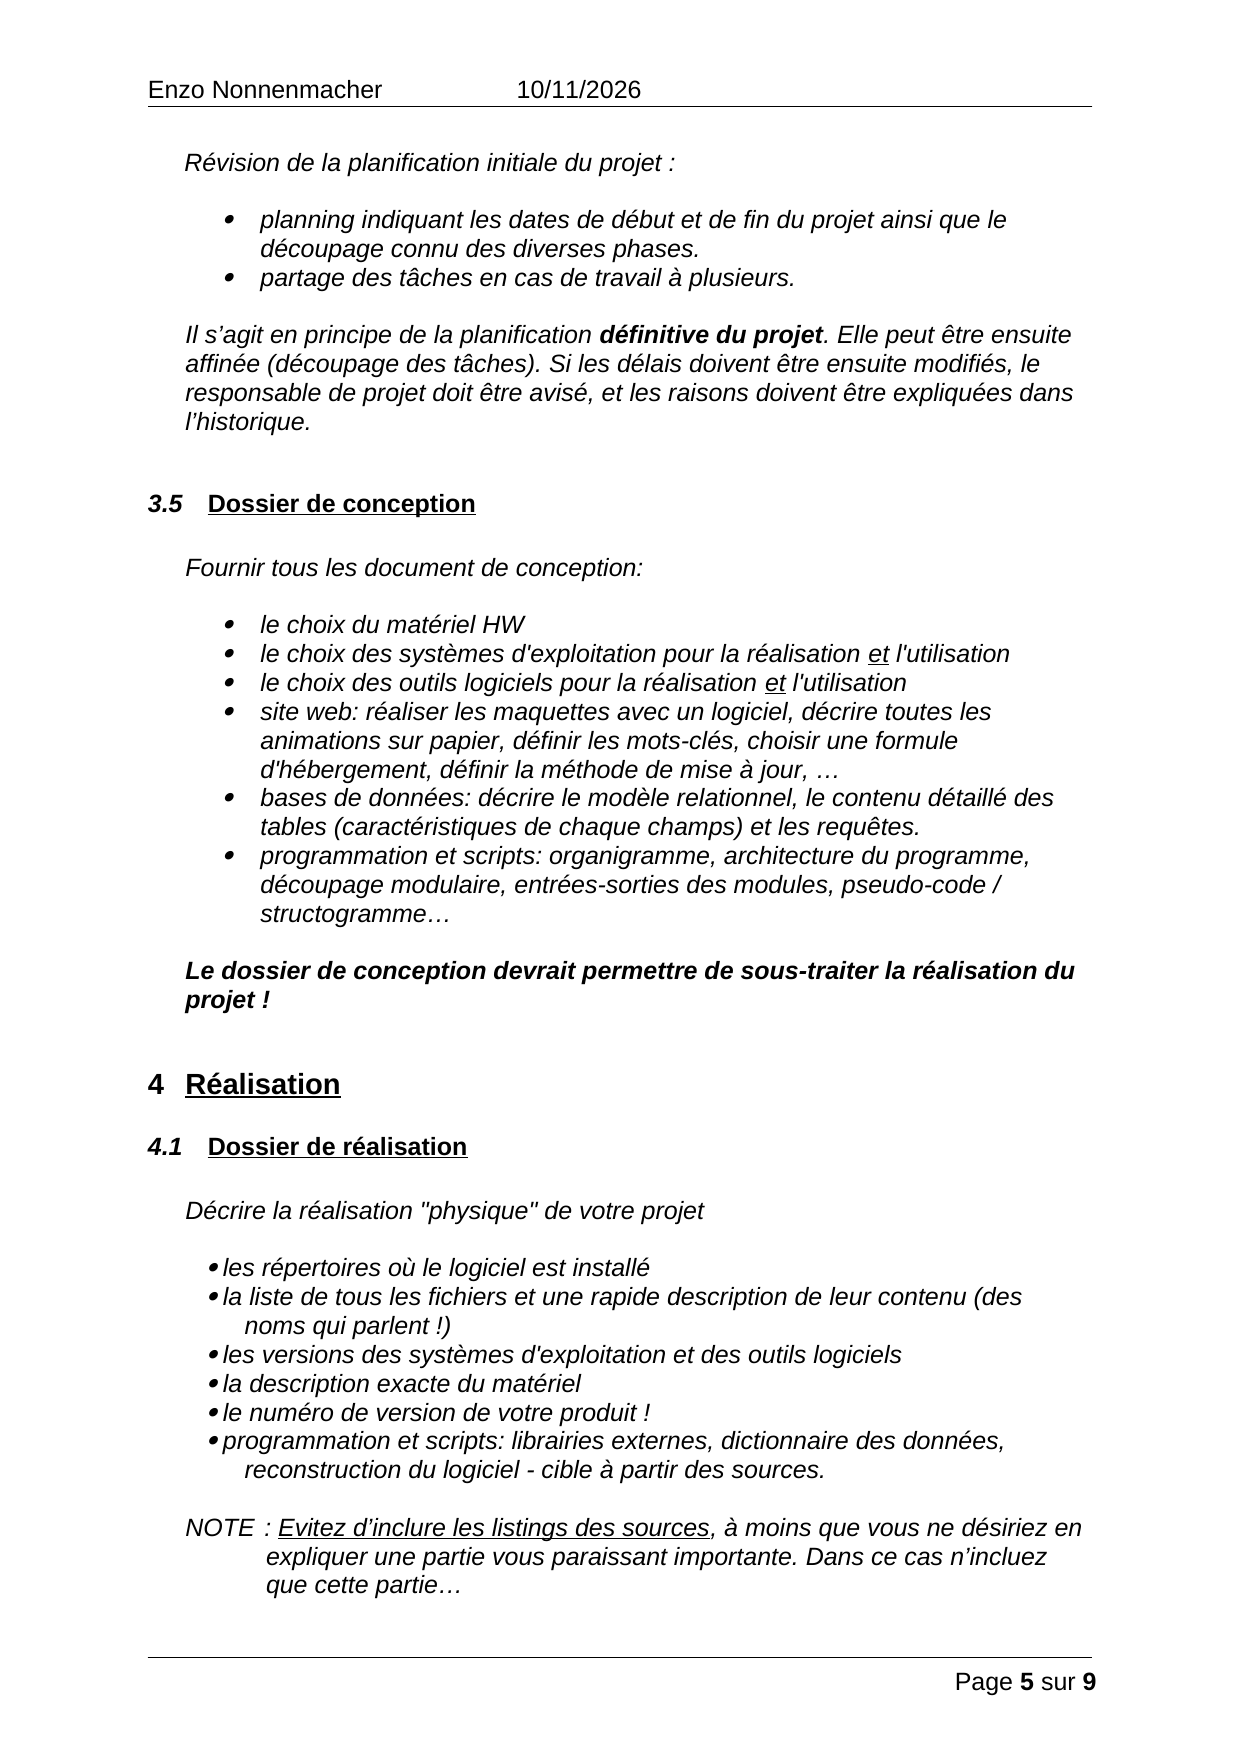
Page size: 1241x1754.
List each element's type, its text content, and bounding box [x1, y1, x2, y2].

list Il s’agit en principe de la planification définitive du projet. Elle peut être ensuite affinée (découpage des tâches). Si les délais doivent être ensuite modifiés, le responsable de projet doit être avisé, et les raisons doivent être expliquées dans l’historique. [185, 320, 1092, 435]
list programmation et scripts: organigramme, architecture du programme, découpage modulaire, entrées-sorties des modules, pseudo-code / structogramme… [223, 841, 1092, 927]
list planning indiquant les dates de début et de fin du projet ainsi que le découpage connu des diverses phases. [223, 205, 1092, 263]
subtitle Dossier de réalisation [148, 1132, 1092, 1161]
list les versions des systèmes d'exploitation et des outils logiciels [207, 1340, 1092, 1369]
list le choix des systèmes d'exploitation pour la réalisation et l'utilisation [223, 639, 1092, 668]
subtitle Réalisation [148, 1067, 1092, 1101]
list Le sier de conception devrait permettre de sous-traiter la réalisation du projet ! [185, 956, 1092, 1013]
subtitle Dossier de conception [148, 489, 1092, 518]
list la liste de tous les fichiers et une rapide description de leur contenu (des noms qui parlent !) [207, 1282, 1092, 1340]
text NOTE : Evitez d’inclure les listings des sources, à moins que vous ne désiriez en expliquer une partie vous paraissant importante. Dans ce cas n’incluez que cette partie… [185, 1513, 1092, 1599]
list partage des tâches en cas de travail à plusieurs. [223, 263, 1092, 292]
list le choix des outils logiciels pour la réalisation et l'utilisation [223, 668, 1092, 697]
list programmation et scripts: librairies externes, dictionnaire des données, reconstruction du logiciel - cible à partir des sources. [207, 1426, 1092, 1484]
text Décrire la réalisation "physique" de votre projet [148, 1196, 1092, 1224]
list site web: réaliser les maquettes avec un logiciel, décrire toutes les animations sur papier, définir les mots-clés, choisir une formule d'hébergement, définir la méthode de mise à jour, … [223, 697, 1092, 783]
list les répertoires où le logiciel est installé [207, 1253, 1092, 1282]
list le choix du matériel HW [223, 610, 1092, 639]
list Révision de la planification initiale du projet : [184, 148, 1092, 176]
list bases de données: décrire le modèle relationnel, le contenu détaillé des tables (caractéristiques de chaque champs) et les requêtes. [223, 783, 1092, 841]
list la description exacte du matériel [207, 1369, 1092, 1397]
list Fournir tous les document de conception: [185, 553, 1092, 582]
list le numéro de version de votre produit ! [207, 1397, 1092, 1426]
